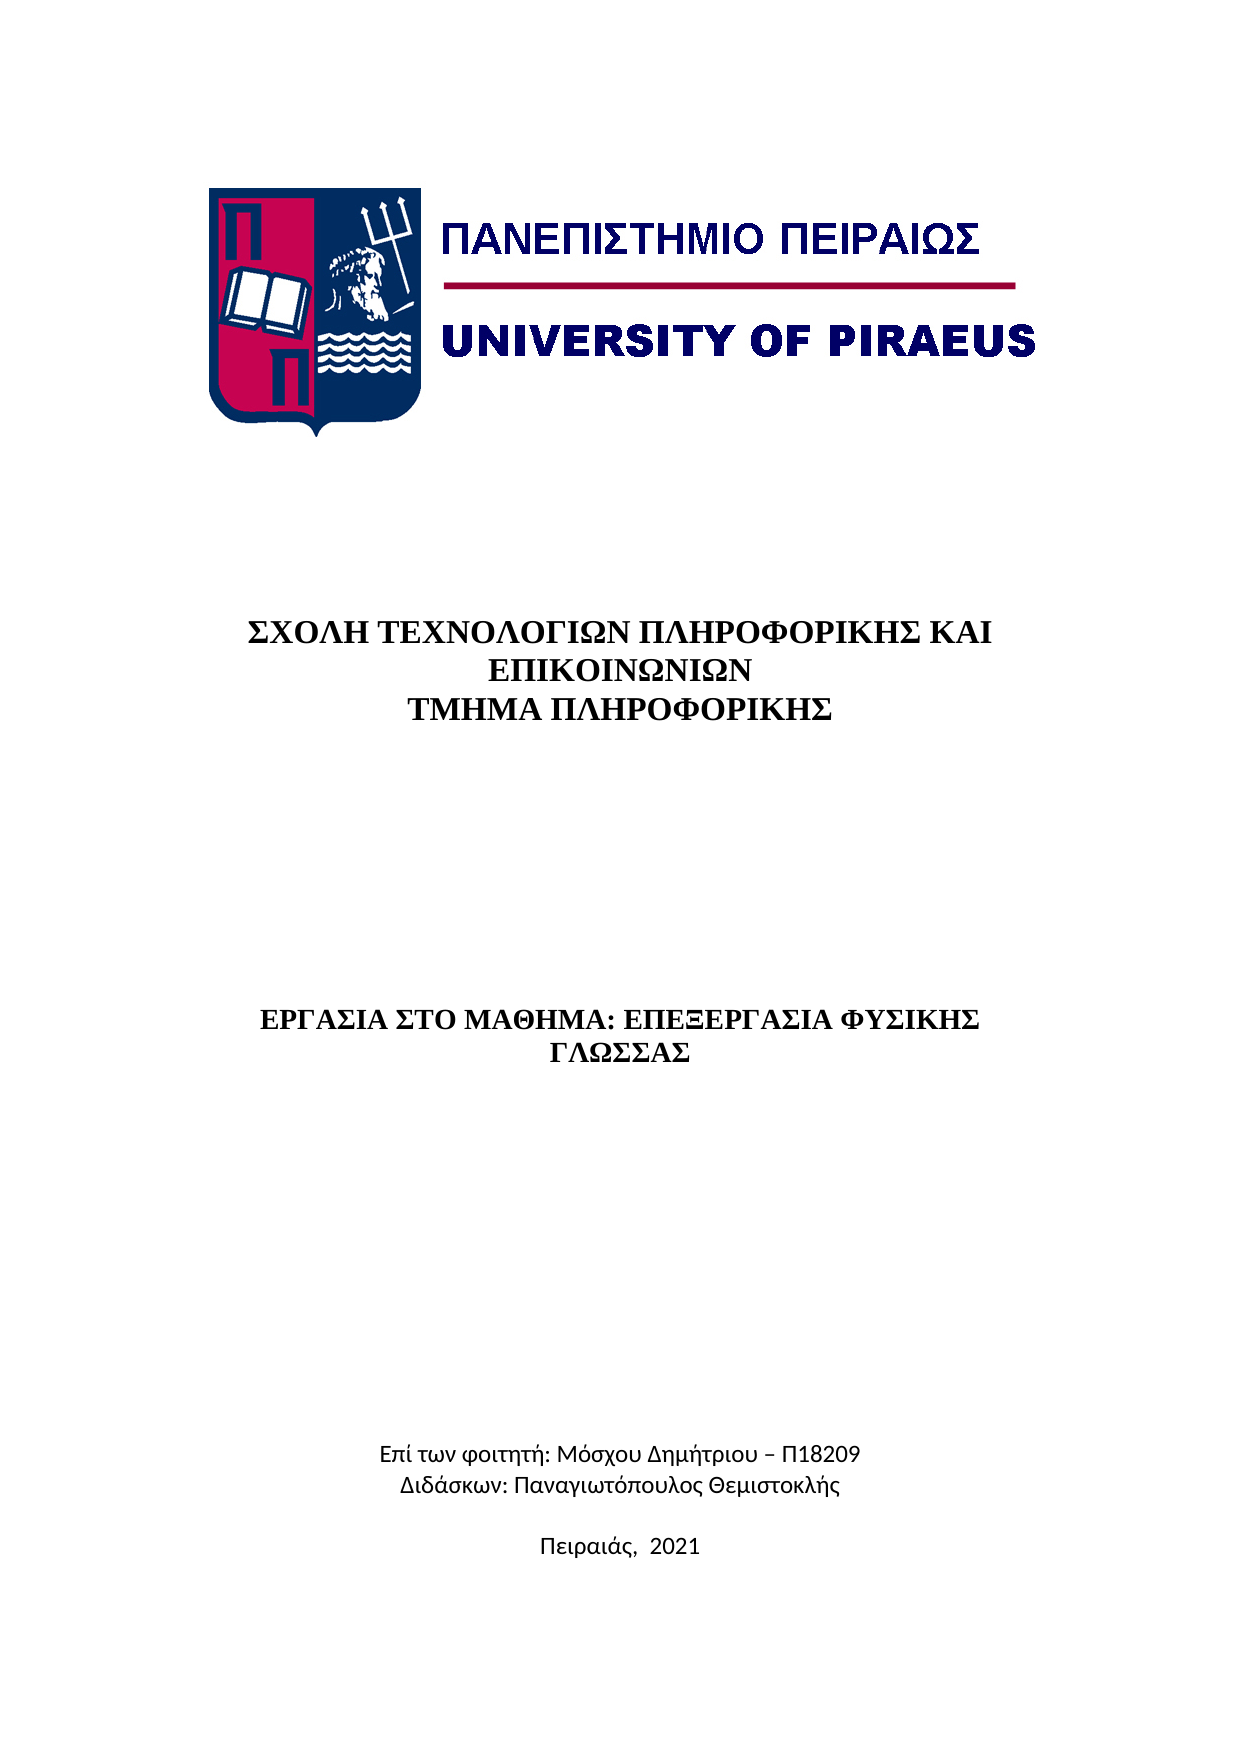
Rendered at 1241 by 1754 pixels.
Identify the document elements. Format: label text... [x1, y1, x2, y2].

text ΤΜΗΜΑ ΠΛΗΡΟΦΟΡΙΚΗΣ [187, 689, 1053, 727]
text Πειραιάς, 2021 [187, 1530, 1053, 1560]
text ΣΧΟΛΗ ΤΕΧΝΟΛΟΓΙΩΝ ΠΛΗΡΟΦΟΡΙΚΗΣ ΚΑΙ ΕΠΙΚΟΙΝΩΝΙΩΝ [187, 612, 1053, 689]
text ΕΡΓΑΣΙΑ ΣΤΟ ΜΑΘΗΜΑ: ΕΠΕΞΕΡΓΑΣΙΑ ΦΥΣΙΚΗΣ ΓΛΩΣΣΑΣ [187, 1002, 1053, 1069]
text Διδάσκων: Παναγιωτόπουλος Θεμιστοκλής [187, 1469, 1053, 1499]
text Επί των φοιτητή: Μόσχου Δημήτριου – Π18209 [187, 1438, 1053, 1469]
picture [187, 150, 1053, 460]
